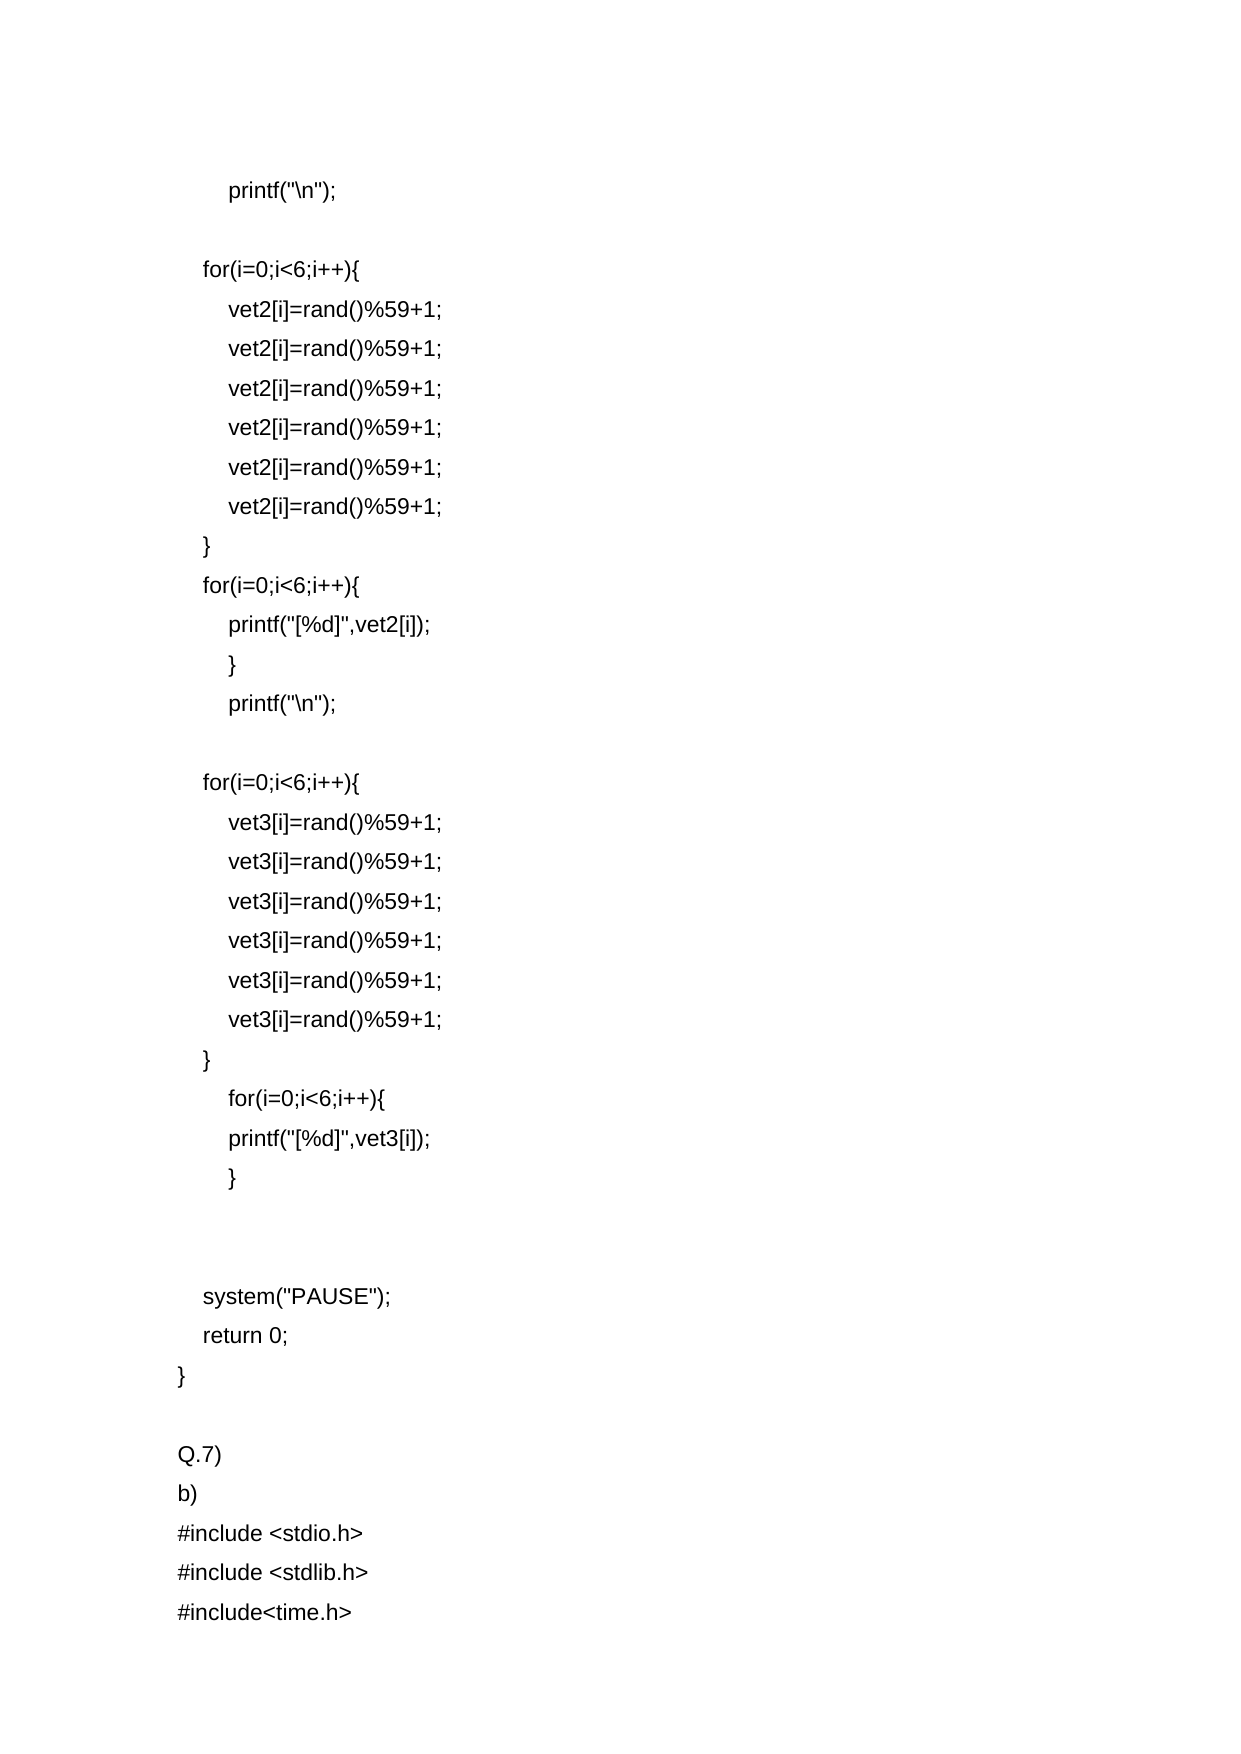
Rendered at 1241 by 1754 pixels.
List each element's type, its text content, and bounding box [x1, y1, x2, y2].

text for(i=0;i<6;i++){ [177, 769, 1122, 796]
text vet2[i]=rand()%59+1; [177, 493, 1122, 519]
text for(i=0;i<6;i++){ [177, 572, 1122, 598]
text vet2[i]=rand()%59+1; [177, 374, 1122, 401]
text } [177, 1046, 1122, 1072]
text #include<time.h> [177, 1598, 1122, 1625]
text vet3[i]=rand()%59+1; [177, 927, 1122, 954]
text } [177, 1164, 1122, 1191]
text printf("\n"); [177, 690, 1122, 717]
text } [177, 651, 1122, 677]
text for(i=0;i<6;i++){ [177, 256, 1122, 282]
text #include <stdlib.h> [177, 1559, 1122, 1585]
text vet3[i]=rand()%59+1; [177, 888, 1122, 914]
text printf("\n"); [177, 177, 1122, 203]
text vet2[i]=rand()%59+1; [177, 296, 1122, 322]
text vet2[i]=rand()%59+1; [177, 335, 1122, 361]
text vet3[i]=rand()%59+1; [177, 967, 1122, 993]
text vet2[i]=rand()%59+1; [177, 453, 1122, 480]
text printf("[%d]",vet2[i]); [177, 611, 1122, 638]
text } [177, 532, 1122, 559]
text b) [177, 1480, 1122, 1506]
text #include <stdio.h> [177, 1519, 1122, 1546]
text vet3[i]=rand()%59+1; [177, 848, 1122, 875]
text vet2[i]=rand()%59+1; [177, 414, 1122, 440]
text } [177, 1362, 1122, 1388]
text vet3[i]=rand()%59+1; [177, 1006, 1122, 1033]
text return 0; [177, 1322, 1122, 1348]
text system("PAUSE"); [177, 1283, 1122, 1309]
text Q.7) [177, 1441, 1122, 1467]
text for(i=0;i<6;i++){ [177, 1085, 1122, 1112]
text printf("[%d]",vet3[i]); [177, 1125, 1122, 1151]
text vet3[i]=rand()%59+1; [177, 809, 1122, 835]
